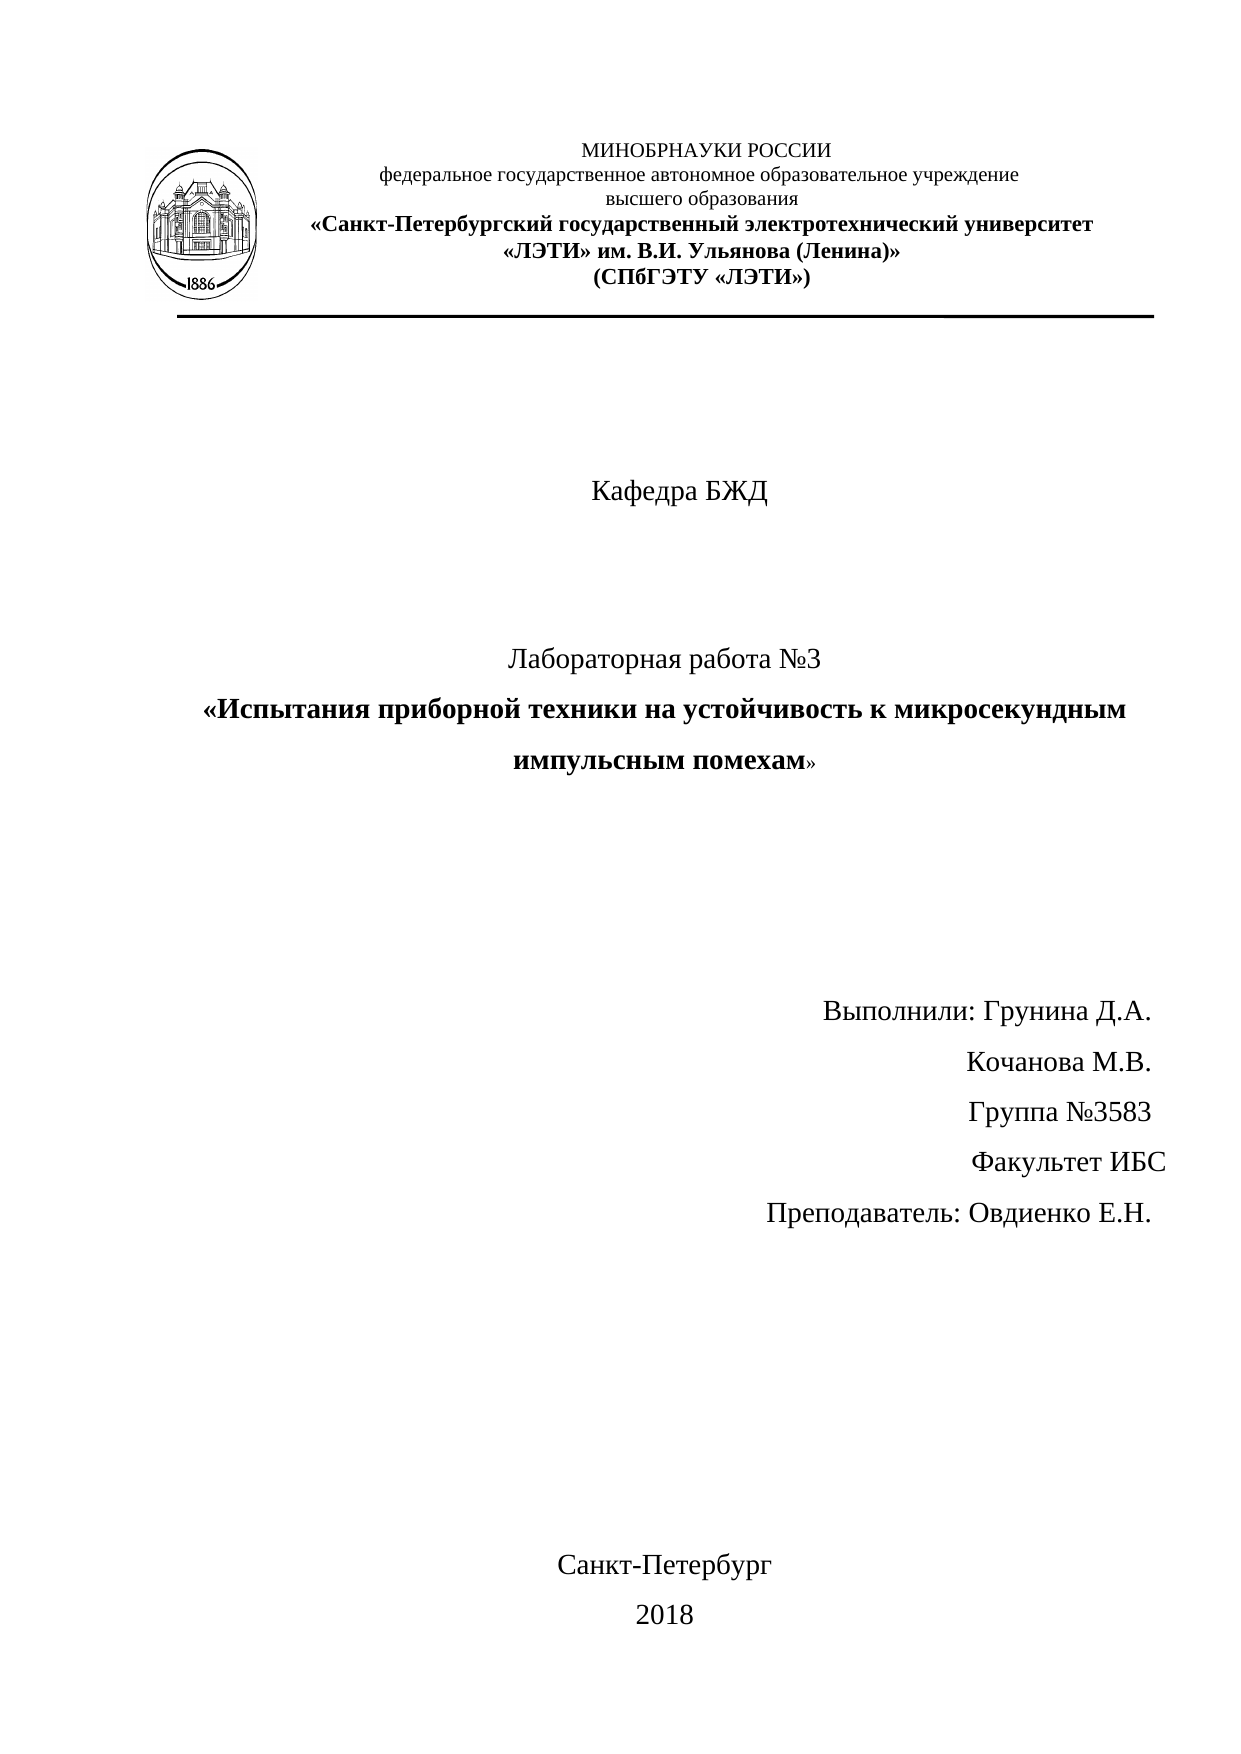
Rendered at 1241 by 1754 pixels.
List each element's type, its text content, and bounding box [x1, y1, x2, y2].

text Группа №3583 [679, 1094, 1152, 1128]
text Выполнили: Грунина Д.А. [679, 993, 1152, 1027]
text Кочанова М.В. [679, 1044, 1152, 1077]
text Лабораторная работа №3 [177, 641, 1152, 675]
text Преподаватель: Овдиенко Е.Н. [679, 1195, 1152, 1228]
picture [145, 147, 258, 302]
text 2018 [177, 1597, 1152, 1631]
text Факультет ИБС [192, 1144, 1167, 1178]
text Санкт-Петербург [177, 1547, 1152, 1580]
text Кафедра БЖД [192, 473, 1167, 507]
text «Испытания приборной техники на устойчивость к микросекундным импульсным помехам» [177, 692, 1152, 775]
